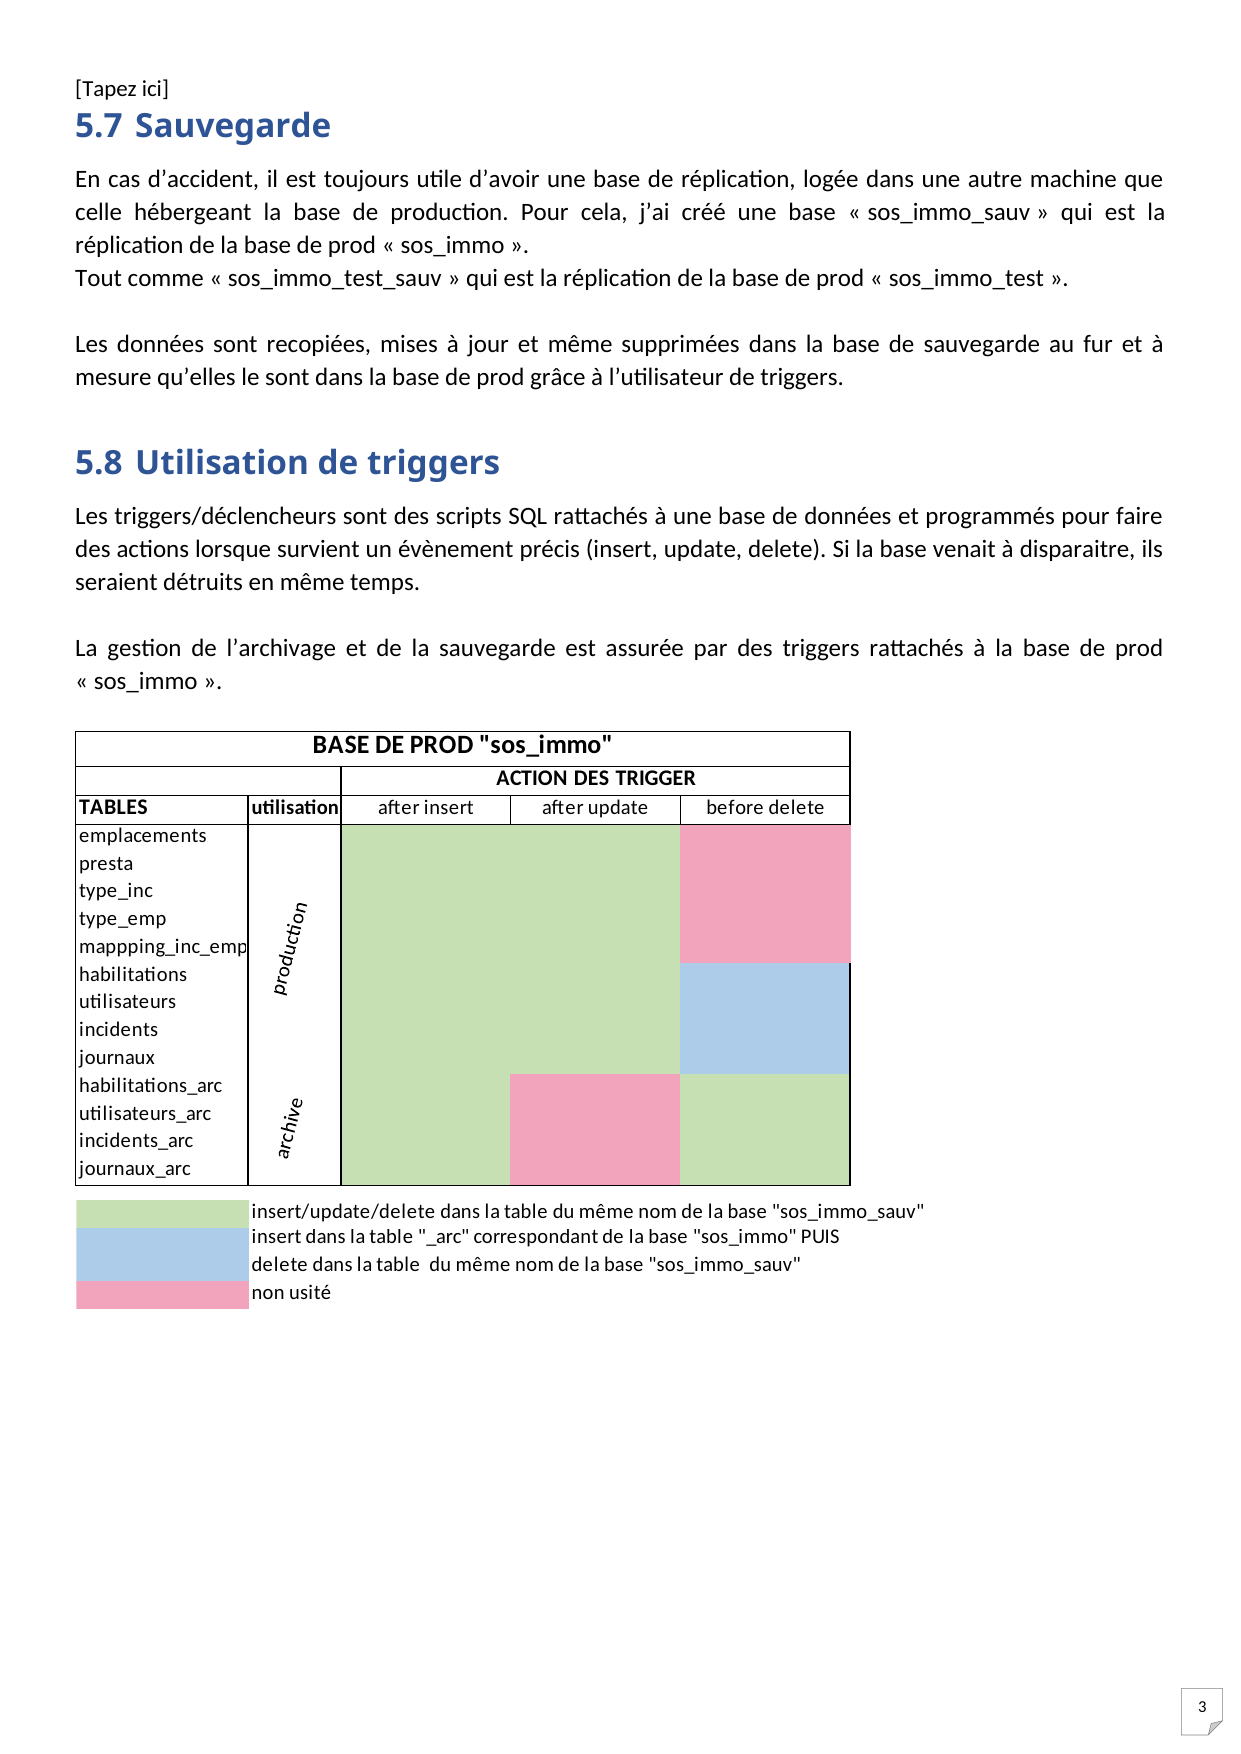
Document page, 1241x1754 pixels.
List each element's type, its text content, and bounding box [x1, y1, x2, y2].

text En cas d’accident, il est toujours utile d’avoir une base de réplication, logée dans une autre machine que celle hébergeant la base de production. Pour cela, j’ai créé une base « sos_immo_sauv » qui est la réplication de la base de prod « sos_immo ». [75, 163, 1165, 259]
subtitle Utilisation de triggers [75, 439, 1165, 484]
text Les triggers/déclencheurs sont des scripts SQL rattachés à une base de données et programmés pour faire des actions lorsque survient un évènement précis (insert, update, delete). Si la base venait à disparaitre, ils seraient détruits en même temps. [75, 501, 1165, 597]
subtitle Sauvegarde [75, 102, 1165, 147]
text Tout comme « sos_immo_test_sauv » qui est la réplication de la base de prod « sos_immo_test ». [75, 262, 1165, 292]
text Les données sont recopiées, mises à jour et même supprimées dans la base de sauvegarde au fur et à mesure qu’elles le sont dans la base de prod grâce à l’utilisateur de triggers. [75, 328, 1165, 391]
text La gestion de l’archivage et de la sauvegarde est assurée par des triggers rattachés à la base de prod « sos_immo ». [75, 632, 1165, 696]
